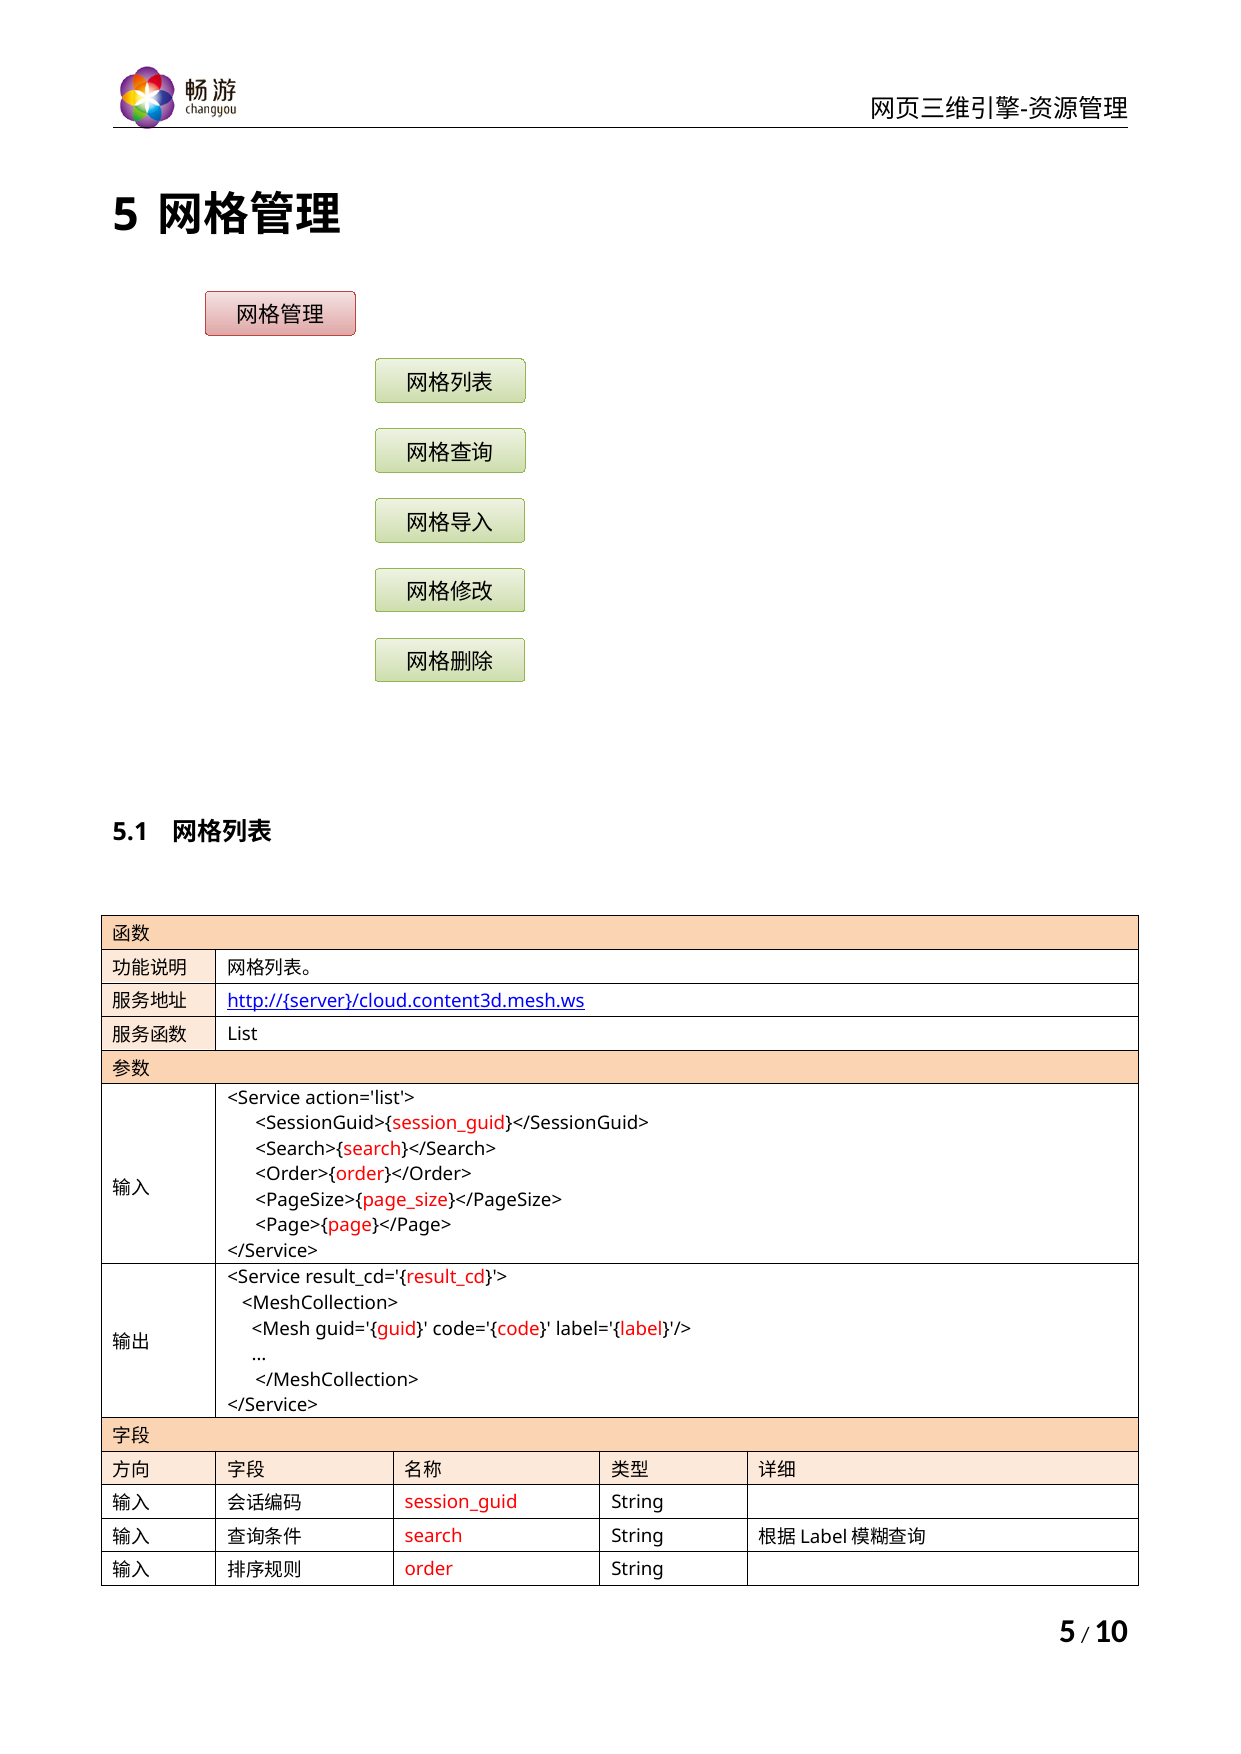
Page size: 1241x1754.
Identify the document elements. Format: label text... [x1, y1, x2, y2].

table_cell 方向 [102, 1452, 215, 1484]
table_cell 排序规则 [216, 1552, 393, 1585]
table_cell List [216, 1017, 1138, 1049]
table_cell order [394, 1552, 599, 1585]
table_cell 字段 [216, 1452, 393, 1484]
table_cell 输入 [102, 1084, 215, 1263]
table_cell 字段 [102, 1418, 1138, 1451]
table_cell [748, 1485, 1138, 1518]
table_cell session_guid [394, 1485, 599, 1518]
table_cell http://{server}/cloud.content3d.mesh.ws [216, 984, 1138, 1016]
table_cell String [600, 1485, 747, 1518]
table_cell 网格列表。 [216, 950, 1138, 982]
table_cell String [600, 1519, 747, 1551]
table_header 函数 [102, 916, 1138, 949]
table_cell [748, 1552, 1138, 1585]
table_cell 输入 [102, 1552, 215, 1585]
table_cell search [394, 1519, 599, 1551]
table_cell 会话编码 [216, 1485, 393, 1518]
table_cell 类型 [600, 1452, 747, 1484]
table_cell 参数 [102, 1051, 1138, 1083]
table_cell 查询条件 [216, 1519, 393, 1551]
table_cell <Service action='list'> <SessionGuid>{session_guid}</SessionGuid> <Search>{search}</Search> <Order>{order}</Order> <PageSize>{page_size}</PageSize> <Page>{page}</Page> </Service> [216, 1084, 1138, 1263]
subtitle 网格管理 [112, 162, 1128, 259]
table_cell 输入 [102, 1519, 215, 1551]
table_cell 详细 [748, 1452, 1138, 1484]
table_cell 名称 [394, 1452, 599, 1484]
picture [110, 63, 252, 131]
table_cell String [600, 1552, 747, 1585]
table_cell 输出 [102, 1264, 215, 1417]
table_cell 根据Label模糊查询 [748, 1519, 1138, 1551]
table_cell 服务函数 [102, 1017, 215, 1049]
table_cell 服务地址 [102, 984, 215, 1016]
subtitle 网格列表 [112, 797, 1128, 862]
table_cell 功能说明 [102, 950, 215, 982]
table_cell <Service result_cd='{result_cd}'> <MeshCollection> <Mesh guid='{guid}' code='{code}' label='{label}'/> … </MeshCollection> </Service> [216, 1264, 1138, 1417]
table_cell 输入 [102, 1485, 215, 1518]
